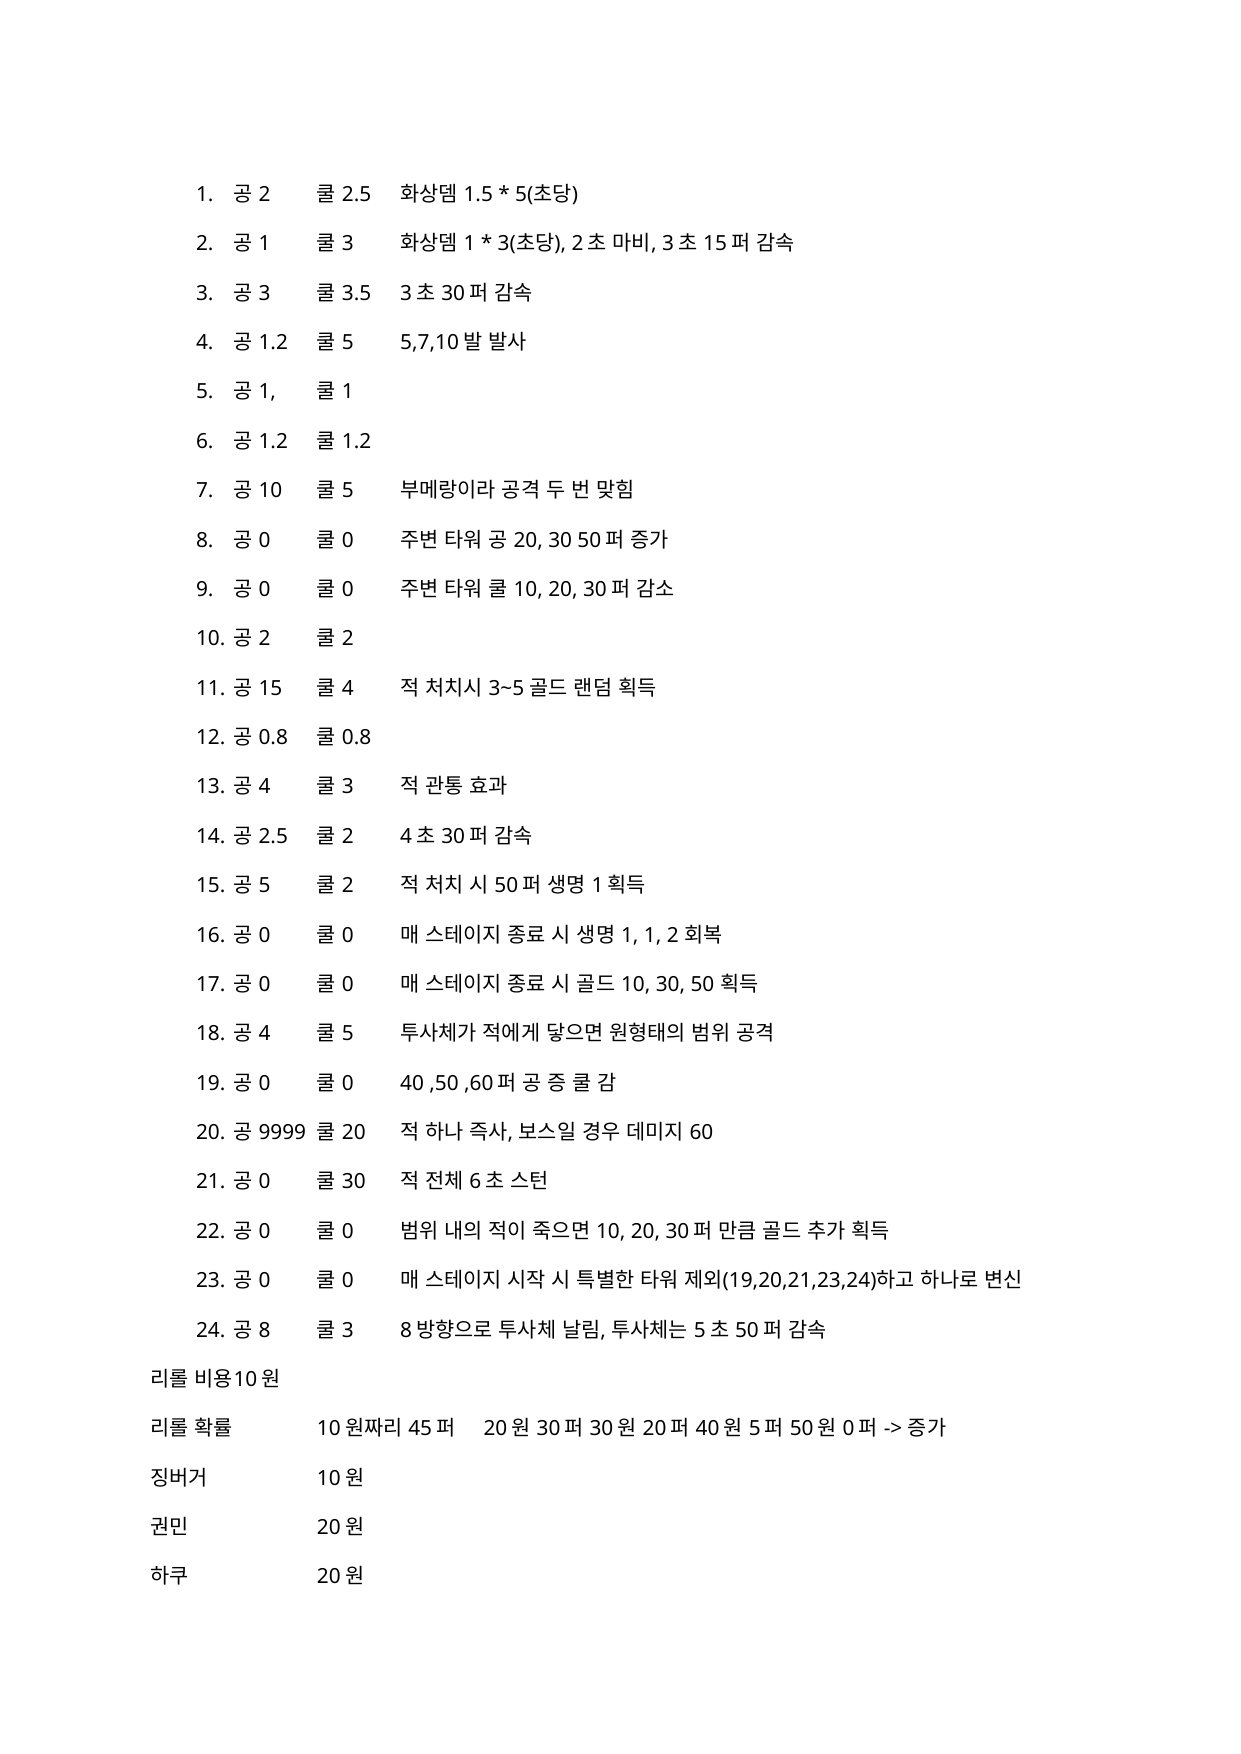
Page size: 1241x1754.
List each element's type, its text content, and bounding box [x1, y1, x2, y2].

text 징버거 10원 [150, 1461, 1090, 1491]
list 공 0 쿨 0 40 ,50 ,60퍼 공 증 쿨 감 [196, 1066, 1090, 1096]
list 공 0 쿨 0 매 스테이지 종료 시 생명 1, 1, 2 회복 [196, 918, 1090, 948]
list 공 4 쿨 3 적 관통 효과 [196, 770, 1090, 800]
list 공 0 쿨 0 주변 타워 쿨 10, 20, 30퍼 감소 [196, 572, 1090, 602]
text 리롤 확률 10원짜리 45퍼 20원 30퍼 30원 20퍼 40원 5퍼 50원 0퍼 -> 증가 [150, 1412, 1090, 1442]
list 공 0 쿨 30 적 전체 6초 스턴 [196, 1165, 1090, 1195]
list 공 9999 쿨 20 적 하나 즉사, 보스일 경우 데미지 60 [196, 1115, 1090, 1146]
list 공 0 쿨 0 범위 내의 적이 죽으면 10, 20, 30퍼 만큼 골드 추가 획득 [196, 1214, 1090, 1244]
text 권민 20원 [150, 1510, 1090, 1541]
list 공 0.8 쿨 0.8 [196, 720, 1090, 751]
list 공 1.2 쿨 5 5,7,10발 발사 [196, 325, 1090, 356]
text 하쿠 20원 [150, 1560, 1090, 1590]
list 공 1, 쿨 1 [196, 375, 1090, 405]
list 공 1 쿨 3 화상뎀 1 * 3(초당), 2초 마비, 3초 15퍼 감속 [196, 227, 1090, 257]
text 리롤 비용 10원 [150, 1362, 1090, 1392]
list 공 1.2 쿨 1.2 [196, 424, 1090, 454]
list 공 3 쿨 3.5 3초 30퍼 감속 [196, 276, 1090, 306]
list 공 2 쿨 2.5 화상뎀 1.5 * 5(초당) [196, 177, 1090, 207]
list 공 8 쿨 3 8방향으로 투사체 날림, 투사체는 5초 50퍼 감속 [196, 1313, 1090, 1343]
list 공 10 쿨 5 부메랑이라 공격 두 번 맞힘 [196, 473, 1090, 504]
list 공 15 쿨 4 적 처치시 3~5 골드 랜덤 획득 [196, 671, 1090, 701]
list 공 0 쿨 0 주변 타워 공 20, 30 50퍼 증가 [196, 523, 1090, 553]
list 공 5 쿨 2 적 처치 시 50퍼 생명 1획득 [196, 868, 1090, 899]
list 공 0 쿨 0 매 스테이지 시작 시 특별한 타워 제외(19,20,21,23,24)하고 하나로 변신 [196, 1263, 1090, 1294]
list 공 2 쿨 2 [196, 622, 1090, 652]
list 공 4 쿨 5 투사체가 적에게 닿으면 원형태의 범위 공격 [196, 1017, 1090, 1047]
list 공 2.5 쿨 2 4초 30퍼 감속 [196, 819, 1090, 849]
list 공 0 쿨 0 매 스테이지 종료 시 골드 10, 30, 50 획득 [196, 967, 1090, 997]
